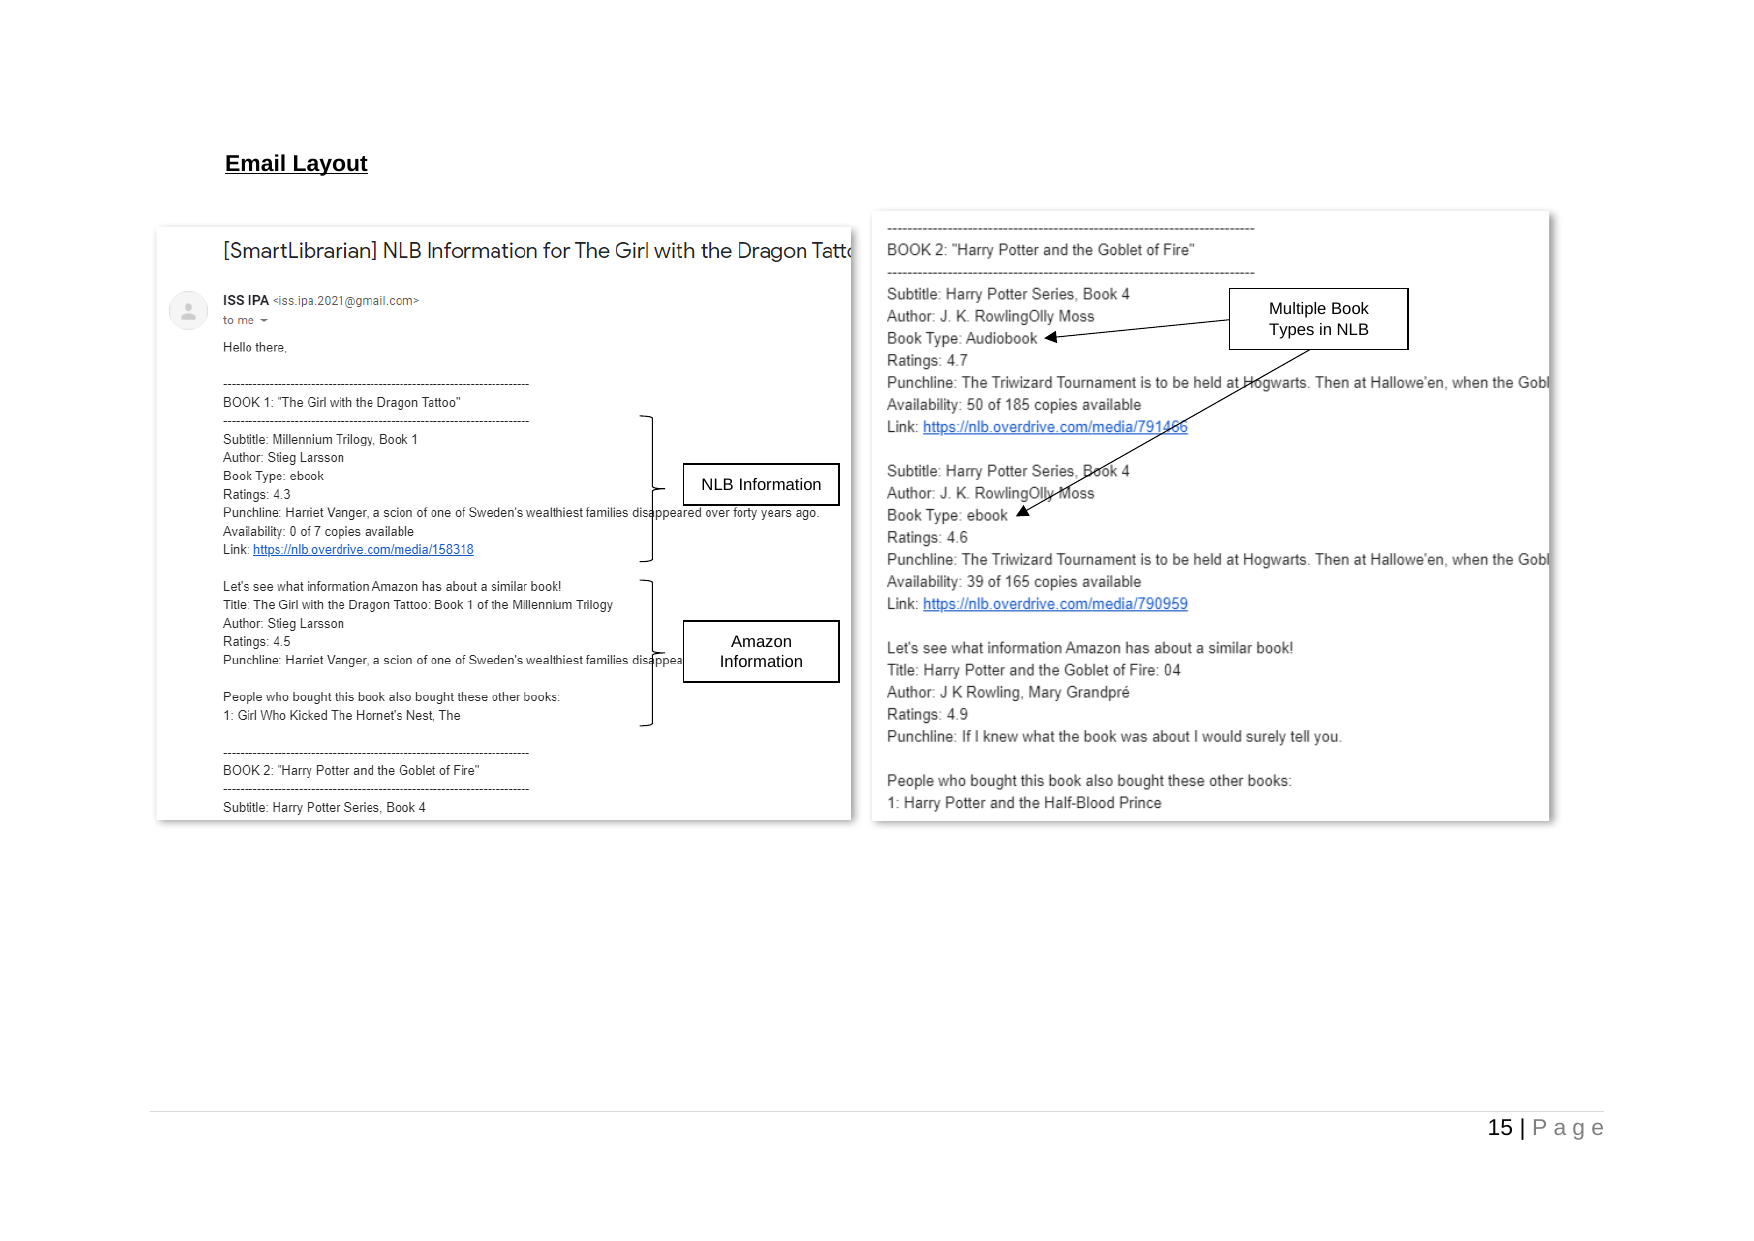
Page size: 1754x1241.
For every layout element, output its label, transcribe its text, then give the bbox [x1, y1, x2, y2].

picture [156, 227, 851, 820]
text Email Layout [150, 150, 1604, 176]
picture [872, 211, 1550, 821]
